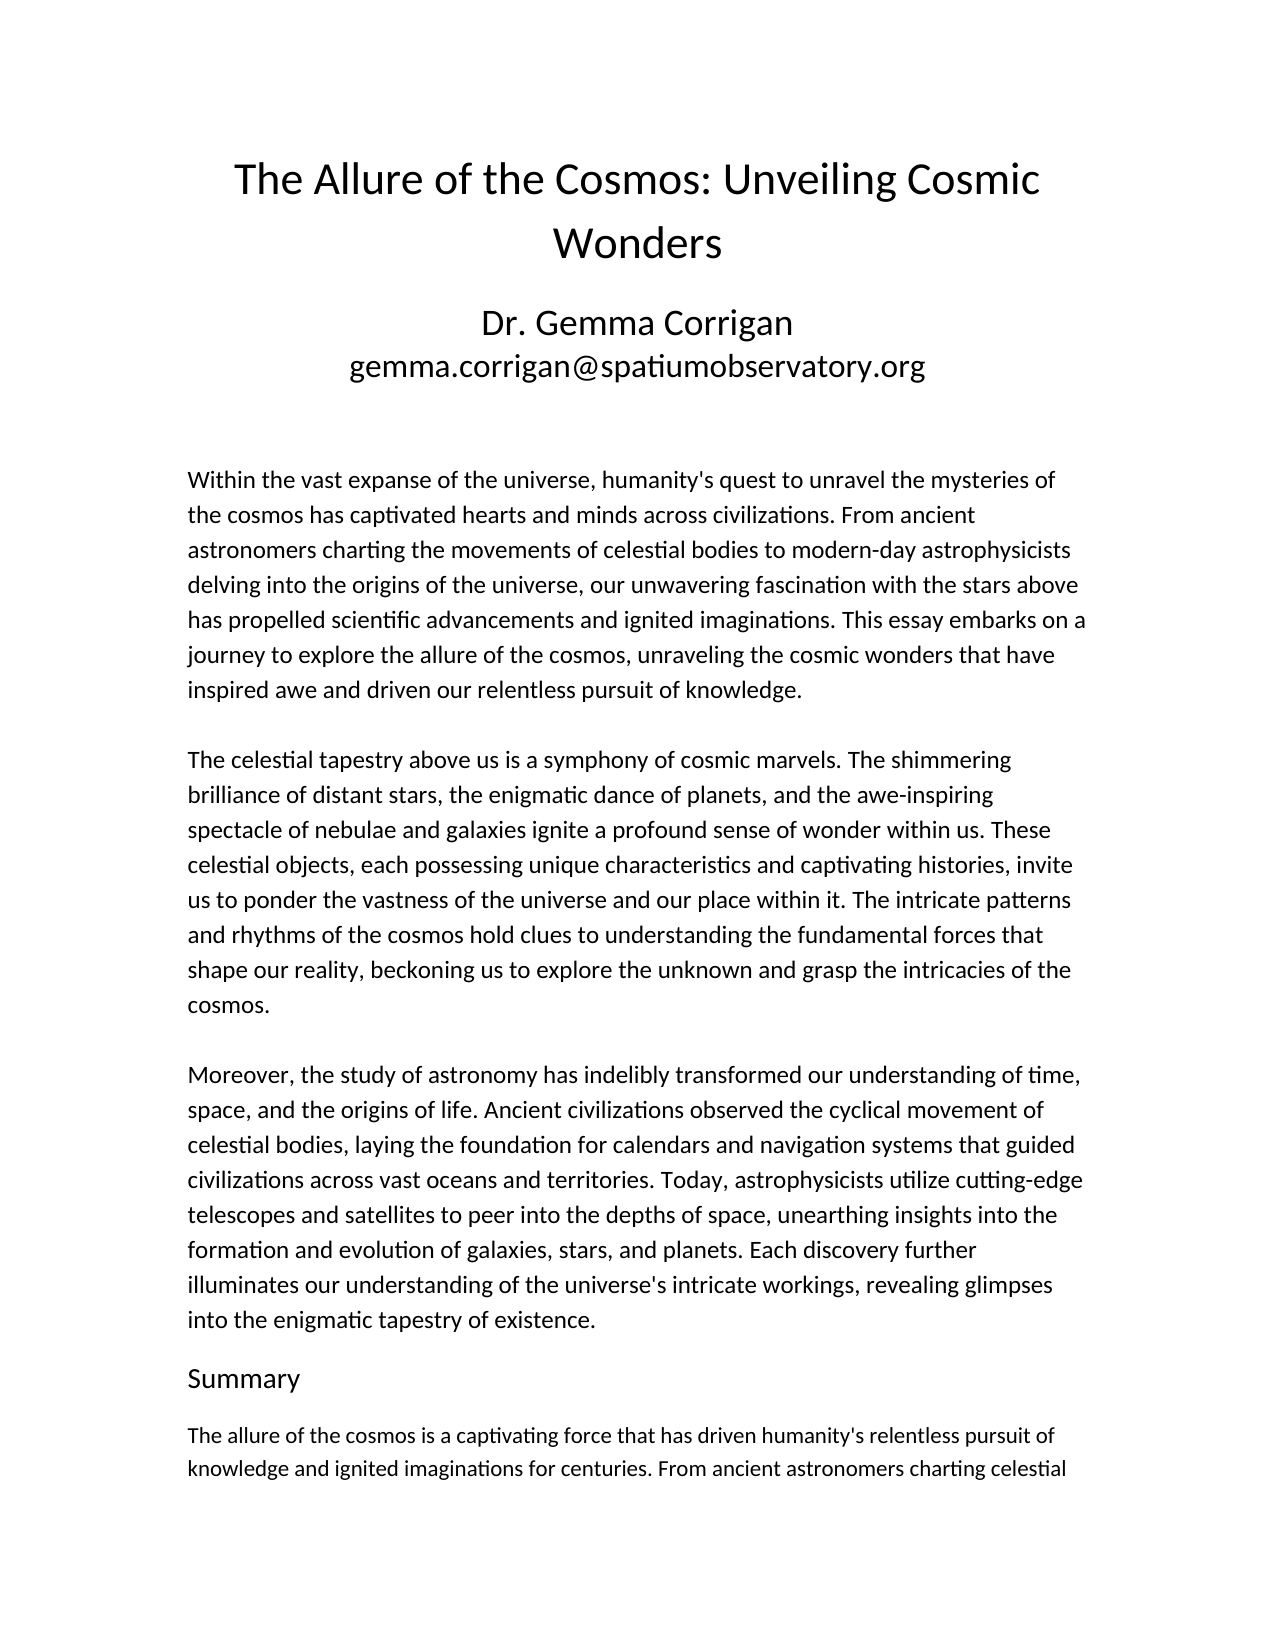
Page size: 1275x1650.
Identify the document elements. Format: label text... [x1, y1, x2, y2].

text Dr. Gemma Corrigan [187, 299, 1087, 345]
text gemma.corrigan@spatiumobservatory.org [187, 345, 1087, 386]
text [187, 1421, 1087, 1482]
text Summary [187, 1360, 1087, 1395]
text Within the vast expanse of the universe, humanity's quest to unravel the mysteries of the cosmos has captivated hearts and minds across civilizations. From ancient astronomers charting the movements of celestial bodies to modern-day astrophysicists delving into the origins of the universe, our unwavering fascination with the stars above has propelled scientific advancements and ignited imaginations. This essay embarks on a journey to explore the allure of the cosmos, unraveling the cosmic wonders that have inspired awe and driven our relentless pursuit of knowledge. The celestial tapestry above us is a symphony of cosmic marvels. The shimmering brilliance of distant stars, the enigmatic dance of planets, and the awe-inspiring spectacle of nebulae and galaxies ignite a profound sense of wonder within us. These celestial objects, each possessing unique characteristics and captivating histories, invite us to ponder the vastness of the universe and our place within it. The intricate patterns and rhythms of the cosmos hold clues to understanding the fundamental forces that shape our reality, beckoning us to explore the unknown and grasp the intricacies of the cosmos. Moreover, the study of astronomy has indelibly transformed our understanding of time, space, and the origins of life. Ancient civilizations observed the cyclical movement of celestial bodies, laying the foundation for calendars and navigation systems that guided civilizations across vast oceans and territories. Today, astrophysicists utilize cutting-edge telescopes and satellites to peer into the depths of space, unearthing insights into the formation and evolution of galaxies, stars, and planets. Each discovery further illuminates our understanding of the universe's intricate workings, revealing glimpses into the enigmatic tapestry of existence. [187, 464, 1087, 1334]
text The Allure of the Cosmos: Unveiling Cosmic Wonders [187, 150, 1087, 270]
